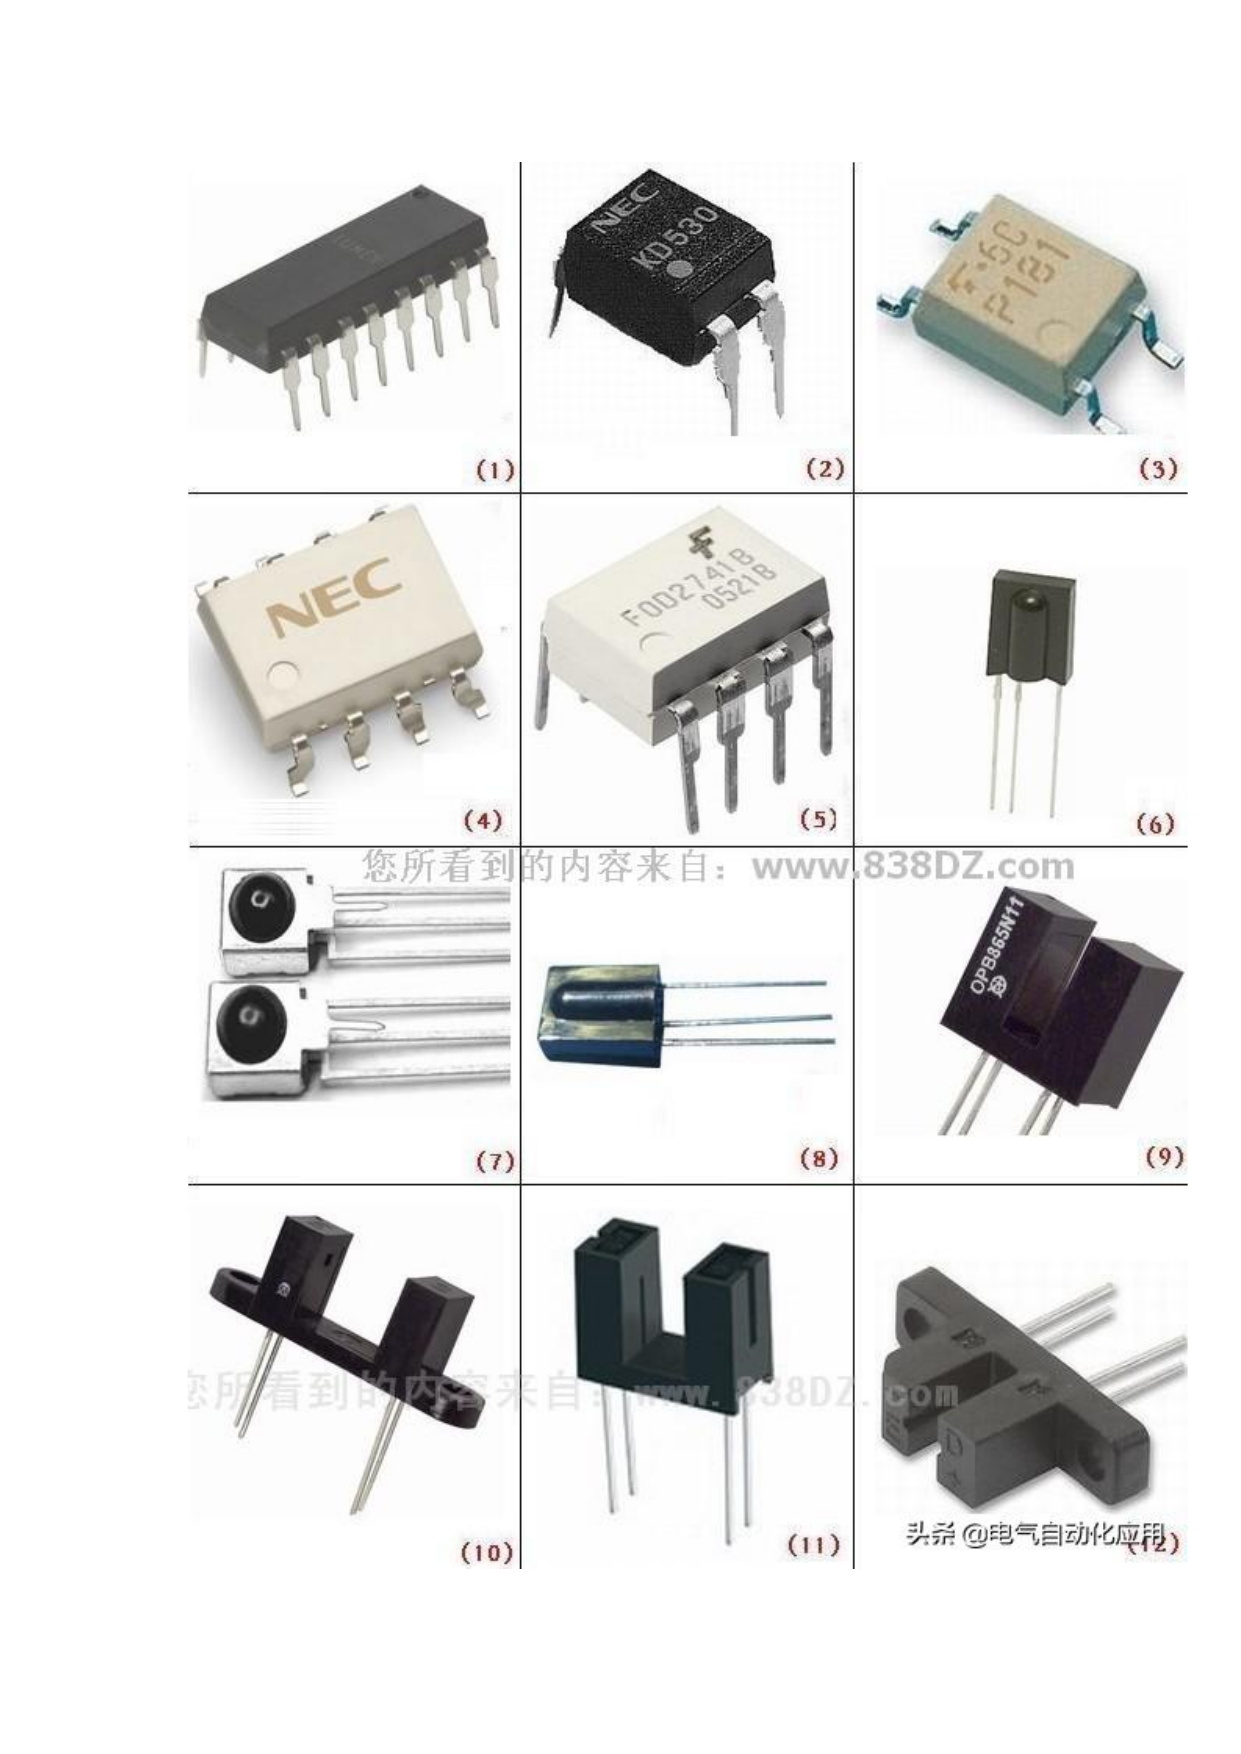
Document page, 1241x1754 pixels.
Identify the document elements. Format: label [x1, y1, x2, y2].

picture [187, 162, 1188, 1569]
